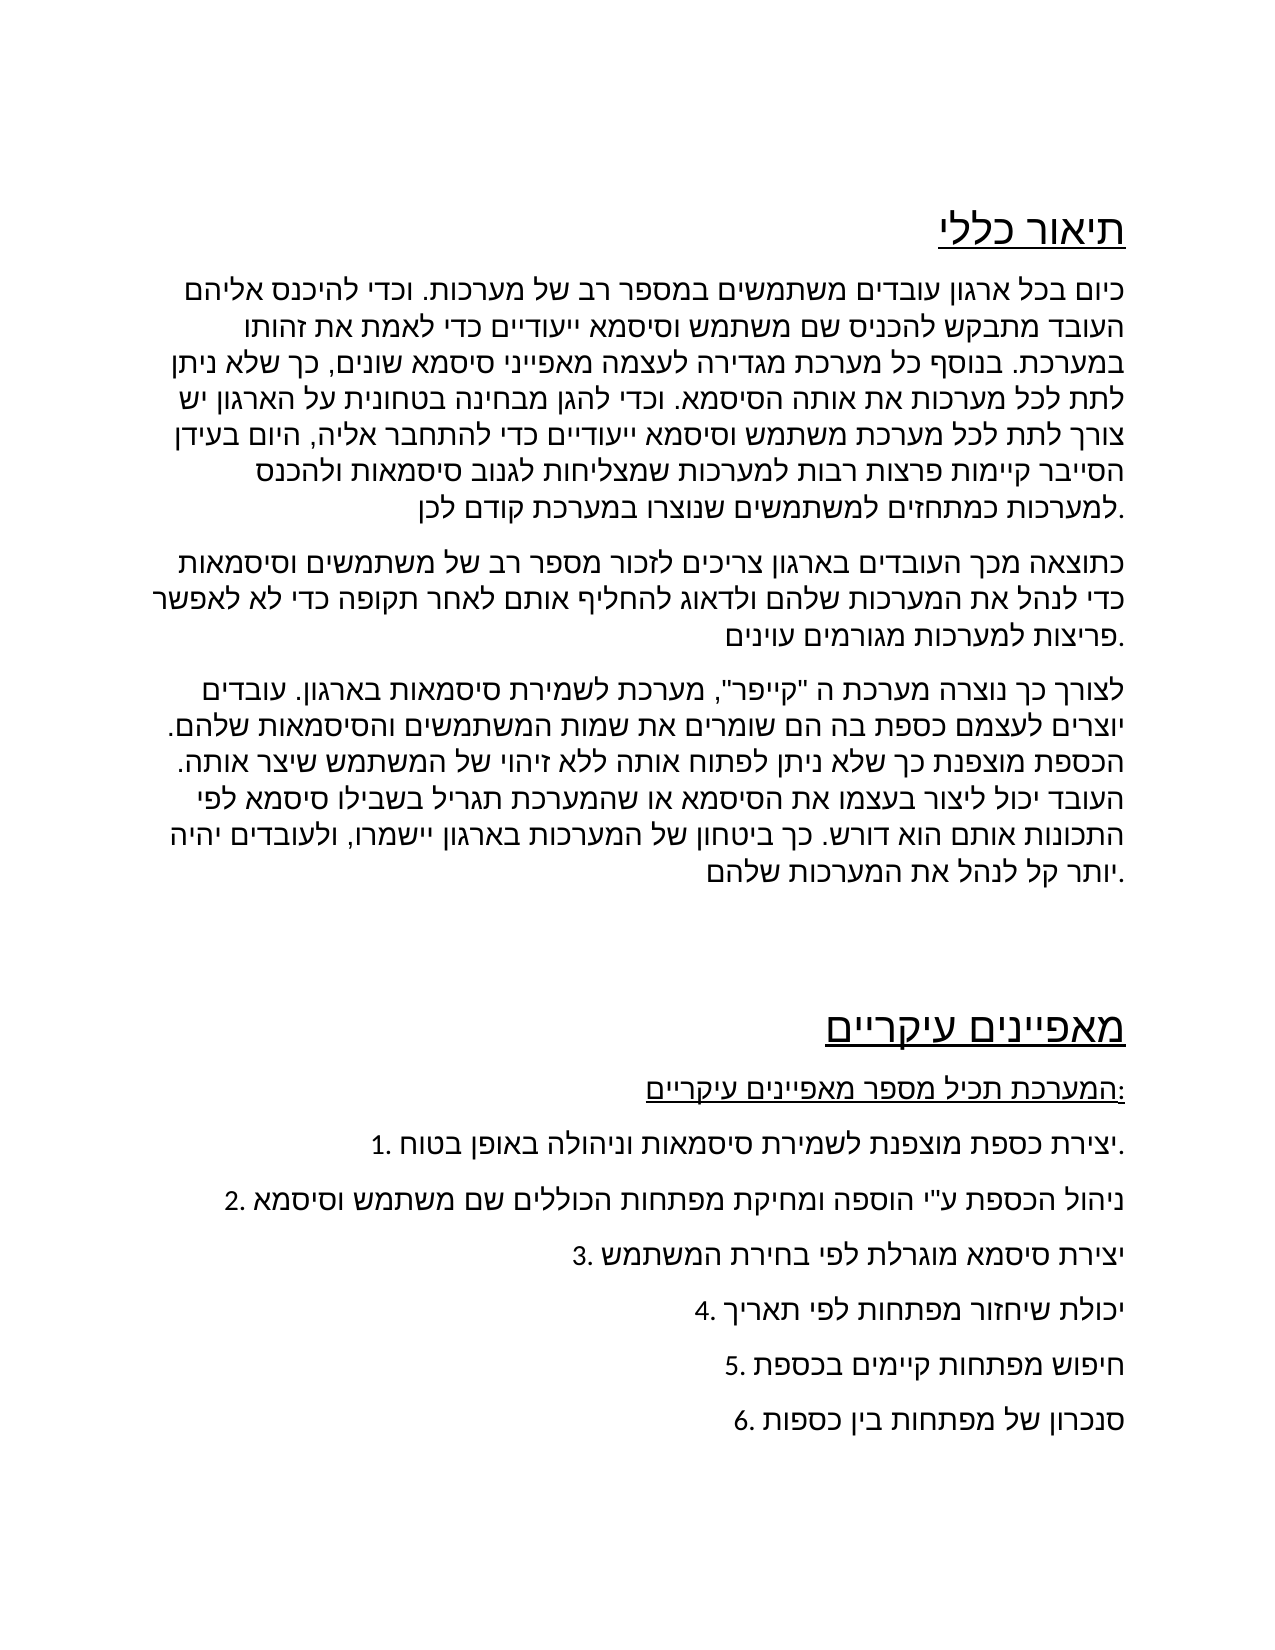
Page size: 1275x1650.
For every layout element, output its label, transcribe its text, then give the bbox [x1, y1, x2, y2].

text כתוצאה מכך העובדים בארגון צריכים לזכור מספר רב של משתמשים וסיסמאות כדי לנהל את המערכות שלהם ולדאוג להחליף אותם לאחר תקופה כדי לא לאפשר פריצות למערכות מגורמים עוינים. [150, 546, 1125, 654]
text 3. יצירת סיסמא מוגרלת לפי בחירת המשתמש [150, 1237, 1125, 1272]
text כיום בכל ארגון עובדים משתמשים במספר רב של מערכות. וכדי להיכנס אליהם העובד מתבקש להכניס שם משתמש וסיסמא ייעודיים כדי לאמת את זהותו במערכת. בנוסף כל מערכת מגדירה לעצמה מאפייני סיסמא שונים, כך שלא ניתן לתת לכל מערכות את אותה הסיסמא. וכדי להגן מבחינה בטחונית על הארגון יש צורך לתת לכל מערכת משתמש וסיסמא ייעודיים כדי להתחבר אליה, היום בעידן הסייבר קיימות פרצות רבות למערכות שמצליחות לגנוב סיסמאות ולהכנס למערכות כמתחזים למשתמשים שנוצרו במערכת קודם לכן. [150, 273, 1125, 526]
text 1. יצירת כספת מוצפנת לשמירת סיסמאות וניהולה באופן בטוח. [150, 1126, 1125, 1162]
text 4. יכולת שיחזור מפתחות לפי תאריך [150, 1292, 1125, 1327]
text המערכת תכיל מספר מאפיינים עיקריים: [150, 1071, 1125, 1107]
text לצורך כך נוצרה מערכת ה "קייפר", מערכת לשמירת סיסמאות בארגון. עובדים יוצרים לעצמם כספת בה הם שומרים את שמות המשתמשים והסיסמאות שלהם. הכספת מוצפנת כך שלא ניתן לפתוח אותה ללא זיהוי של המשתמש שיצר אותה. העובד יכול ליצור בעצמו את הסיסמא או שהמערכת תגריל בשבילו סיסמא לפי התכונות אותם הוא דורש. כך ביטחון של המערכות בארגון יישמרו, ולעובדים יהיה יותר קל לנהל את המערכות שלהם. [150, 673, 1125, 890]
text 2. ניהול הכספת ע"י הוספה ומחיקת מפתחות הכוללים שם משתמש וסיסמא [150, 1182, 1125, 1217]
text 5. חיפוש מפתחות קיימים בכספת [150, 1347, 1125, 1382]
text תיאור כללי [150, 205, 1125, 253]
text 6. סנכרון של מפתחות בין כספות [150, 1402, 1125, 1438]
text מאפיינים עיקריים [150, 1003, 1125, 1051]
